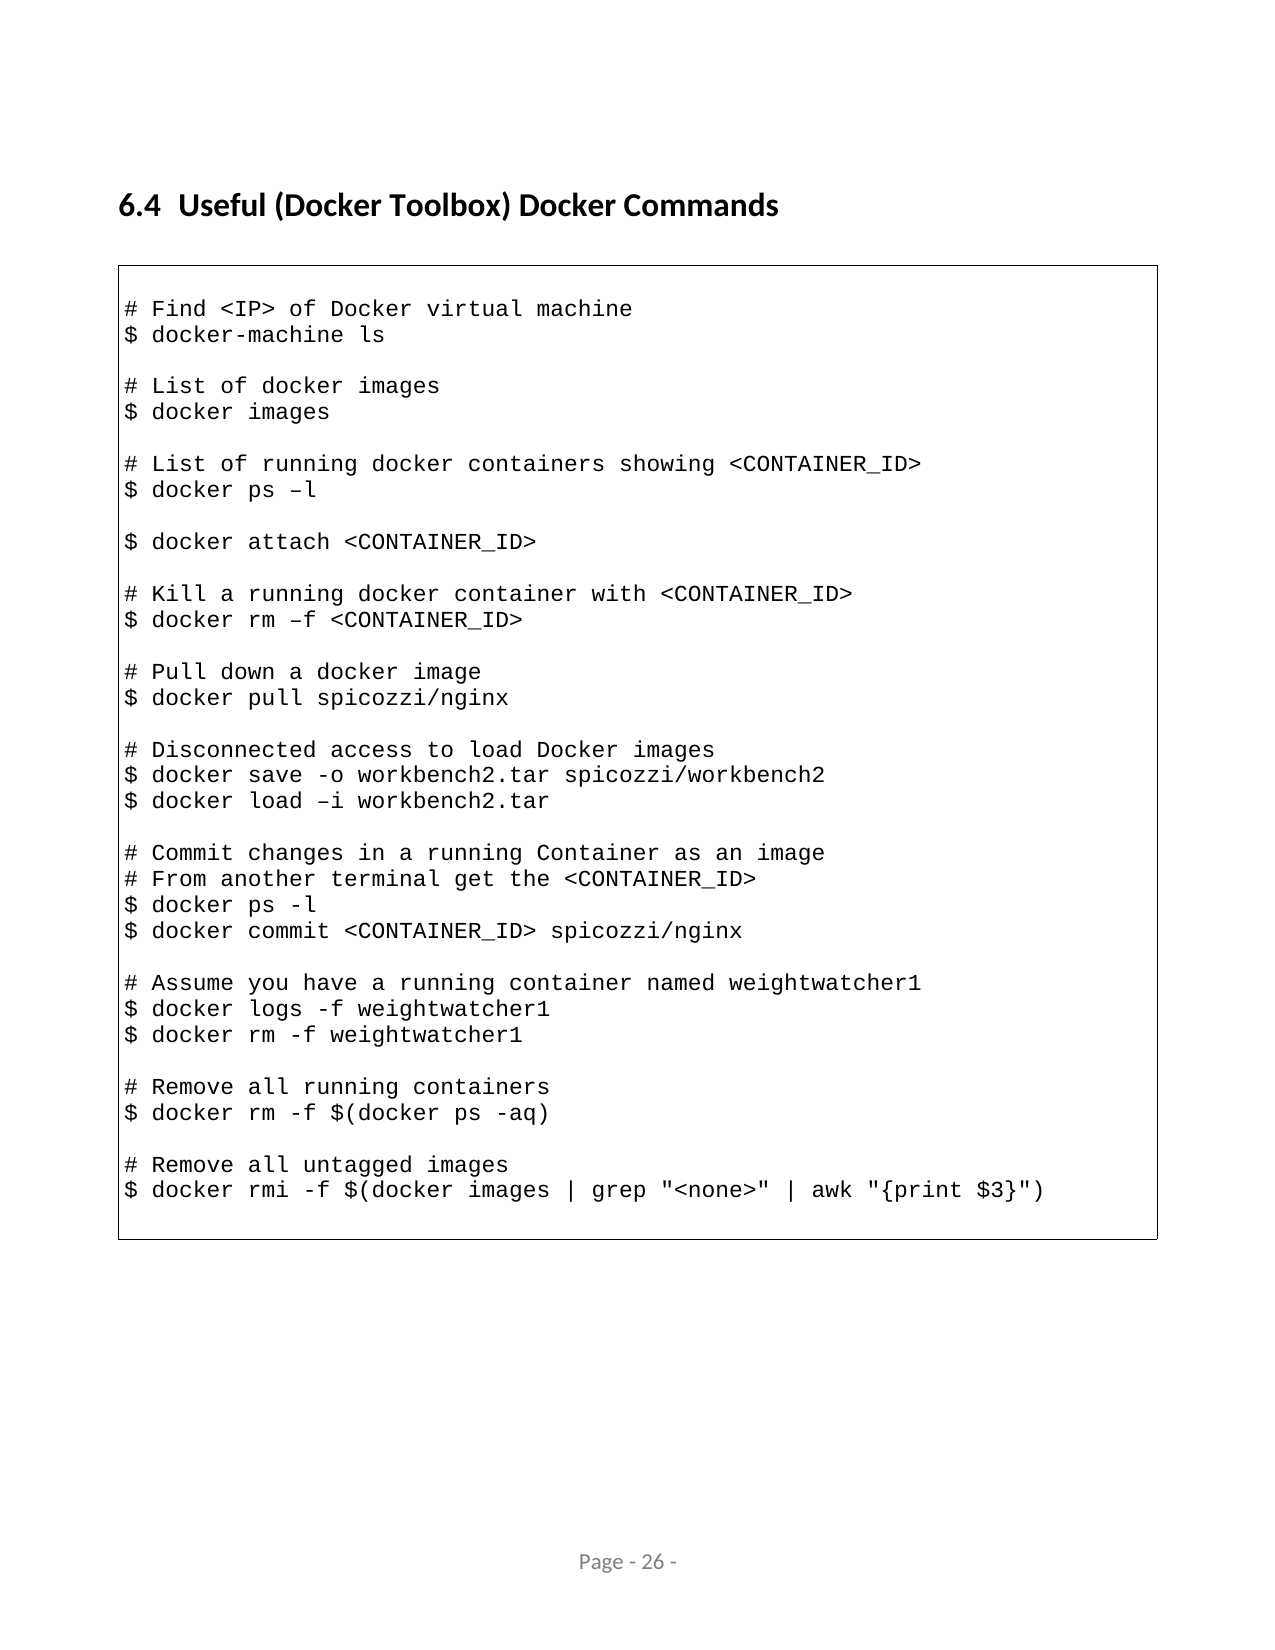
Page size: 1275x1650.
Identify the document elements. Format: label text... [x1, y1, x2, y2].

subtitle Useful (Docker Toolbox) Docker Commands [118, 184, 1137, 224]
